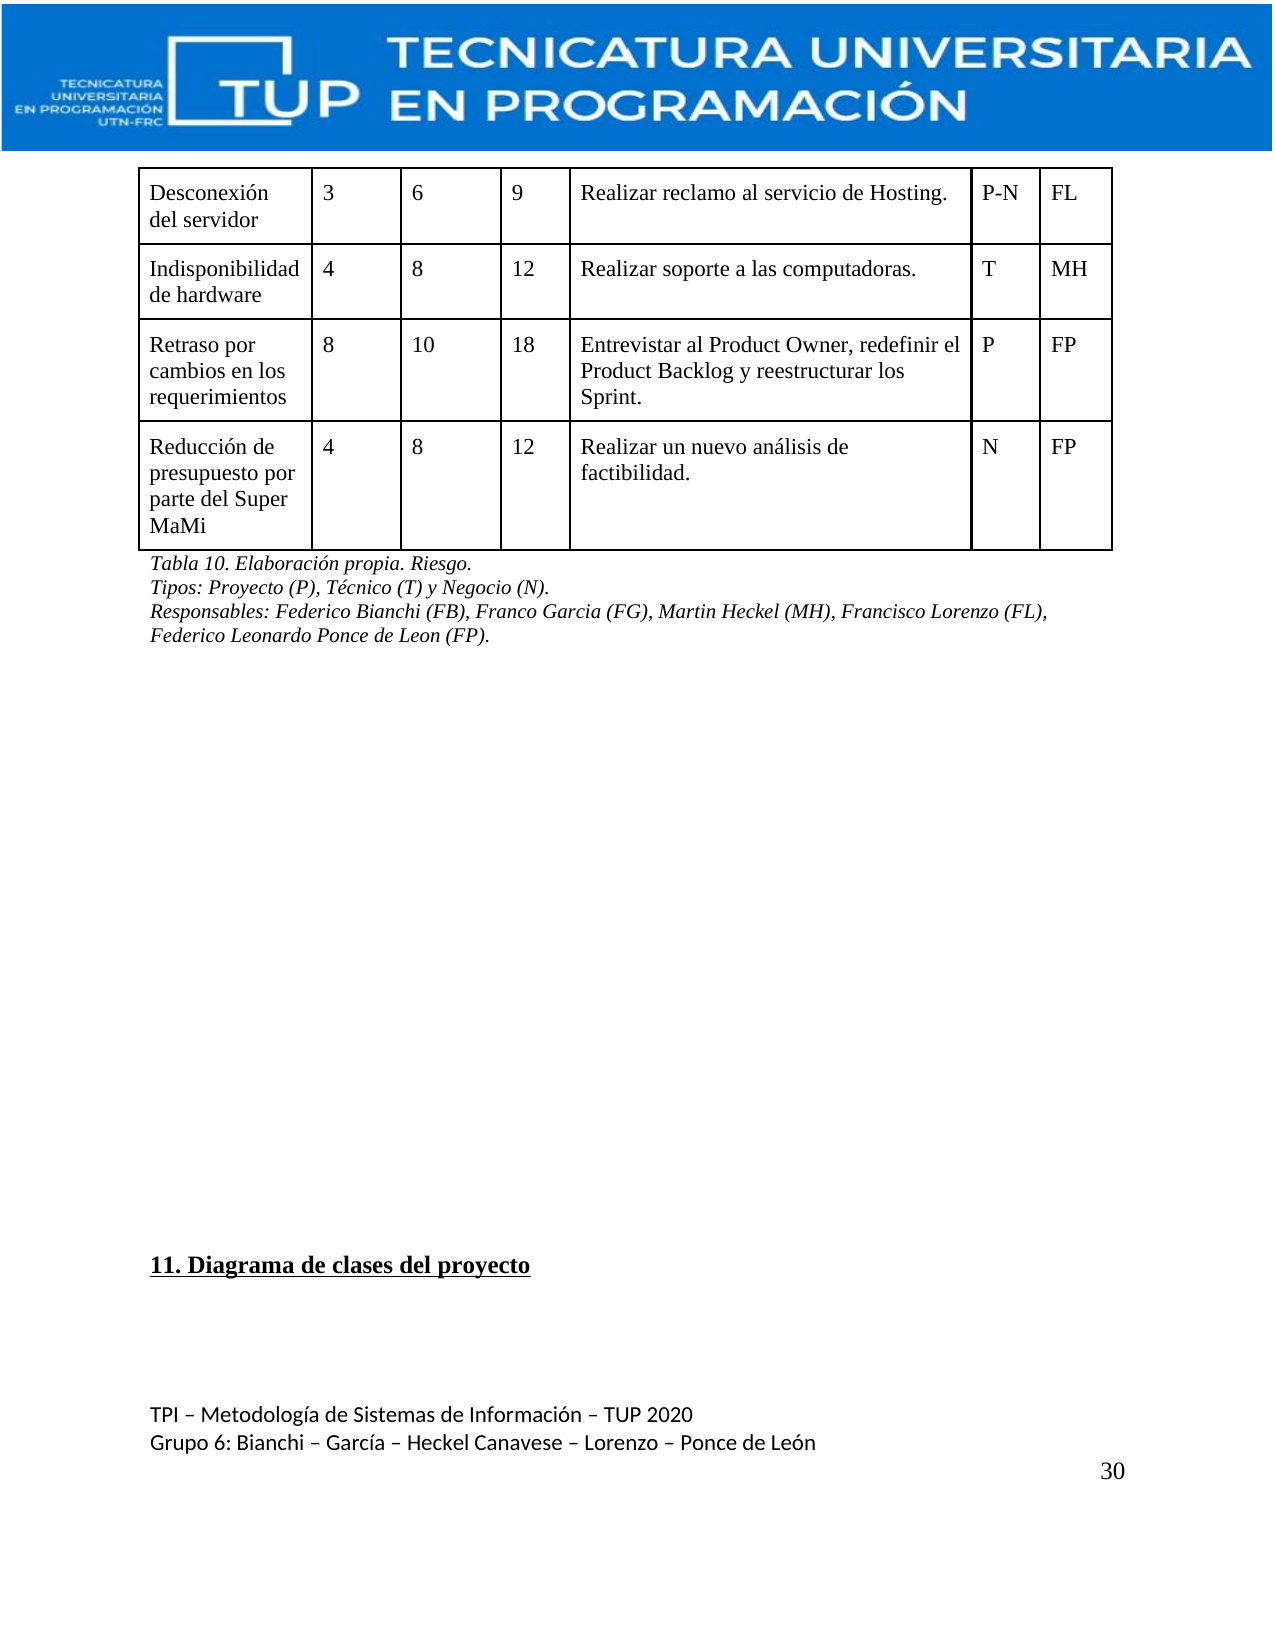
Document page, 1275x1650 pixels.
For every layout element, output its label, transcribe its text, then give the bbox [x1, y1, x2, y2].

table_cell 9 [502, 169, 569, 243]
table_cell Indisponibilidad de hardware [140, 245, 311, 318]
table_cell 10 [402, 320, 500, 420]
text Tipos: Proyecto (P), Técnico (T) y Negocio (N). [150, 575, 1125, 599]
table_cell 4 [313, 422, 400, 548]
table_cell T [973, 245, 1039, 318]
table_cell Retraso por cambios en los requerimientos [140, 320, 311, 420]
table_cell Entrevistar al Product Owner, redefinir el Product Backlog y reestructurar los Sprint. [571, 320, 970, 420]
table_cell 3 [313, 169, 400, 243]
table_cell FP [1041, 422, 1111, 548]
subtitle 11. Diagrama de clases del proyecto [150, 1251, 1125, 1279]
table_cell 4 [313, 245, 400, 318]
table_cell 18 [502, 320, 569, 420]
table_cell 8 [313, 320, 400, 420]
table_cell MH [1041, 245, 1111, 318]
table_cell 12 [502, 422, 569, 548]
table_cell Reducción de presupuesto por parte del Super MaMi [140, 422, 311, 548]
table_cell N [973, 422, 1039, 548]
table_cell Realizar reclamo al servicio de Hosting. [571, 169, 970, 243]
picture [1, 4, 1272, 151]
text Tabla 10. Elaboración propia. Riesgo. [150, 551, 1125, 575]
text Responsables: Federico Bianchi (FB), Franco Garcia (FG), Martin Heckel (MH), Francisco Lorenzo (FL), Federico Leonardo Ponce de Leon (FP). [150, 599, 1125, 647]
table_cell Realizar un nuevo análisis de factibilidad. [571, 422, 970, 548]
table_cell 6 [402, 169, 500, 243]
table_cell P-N [973, 169, 1039, 243]
table_cell 8 [402, 422, 500, 548]
table_cell FP [1041, 320, 1111, 420]
table_cell 8 [402, 245, 500, 318]
table_cell Realizar soporte a las computadoras. [571, 245, 970, 318]
table_cell P [973, 320, 1039, 420]
table_cell FL [1041, 169, 1111, 243]
table_cell Desconexión del servidor [140, 169, 311, 243]
table_cell 12 [502, 245, 569, 318]
